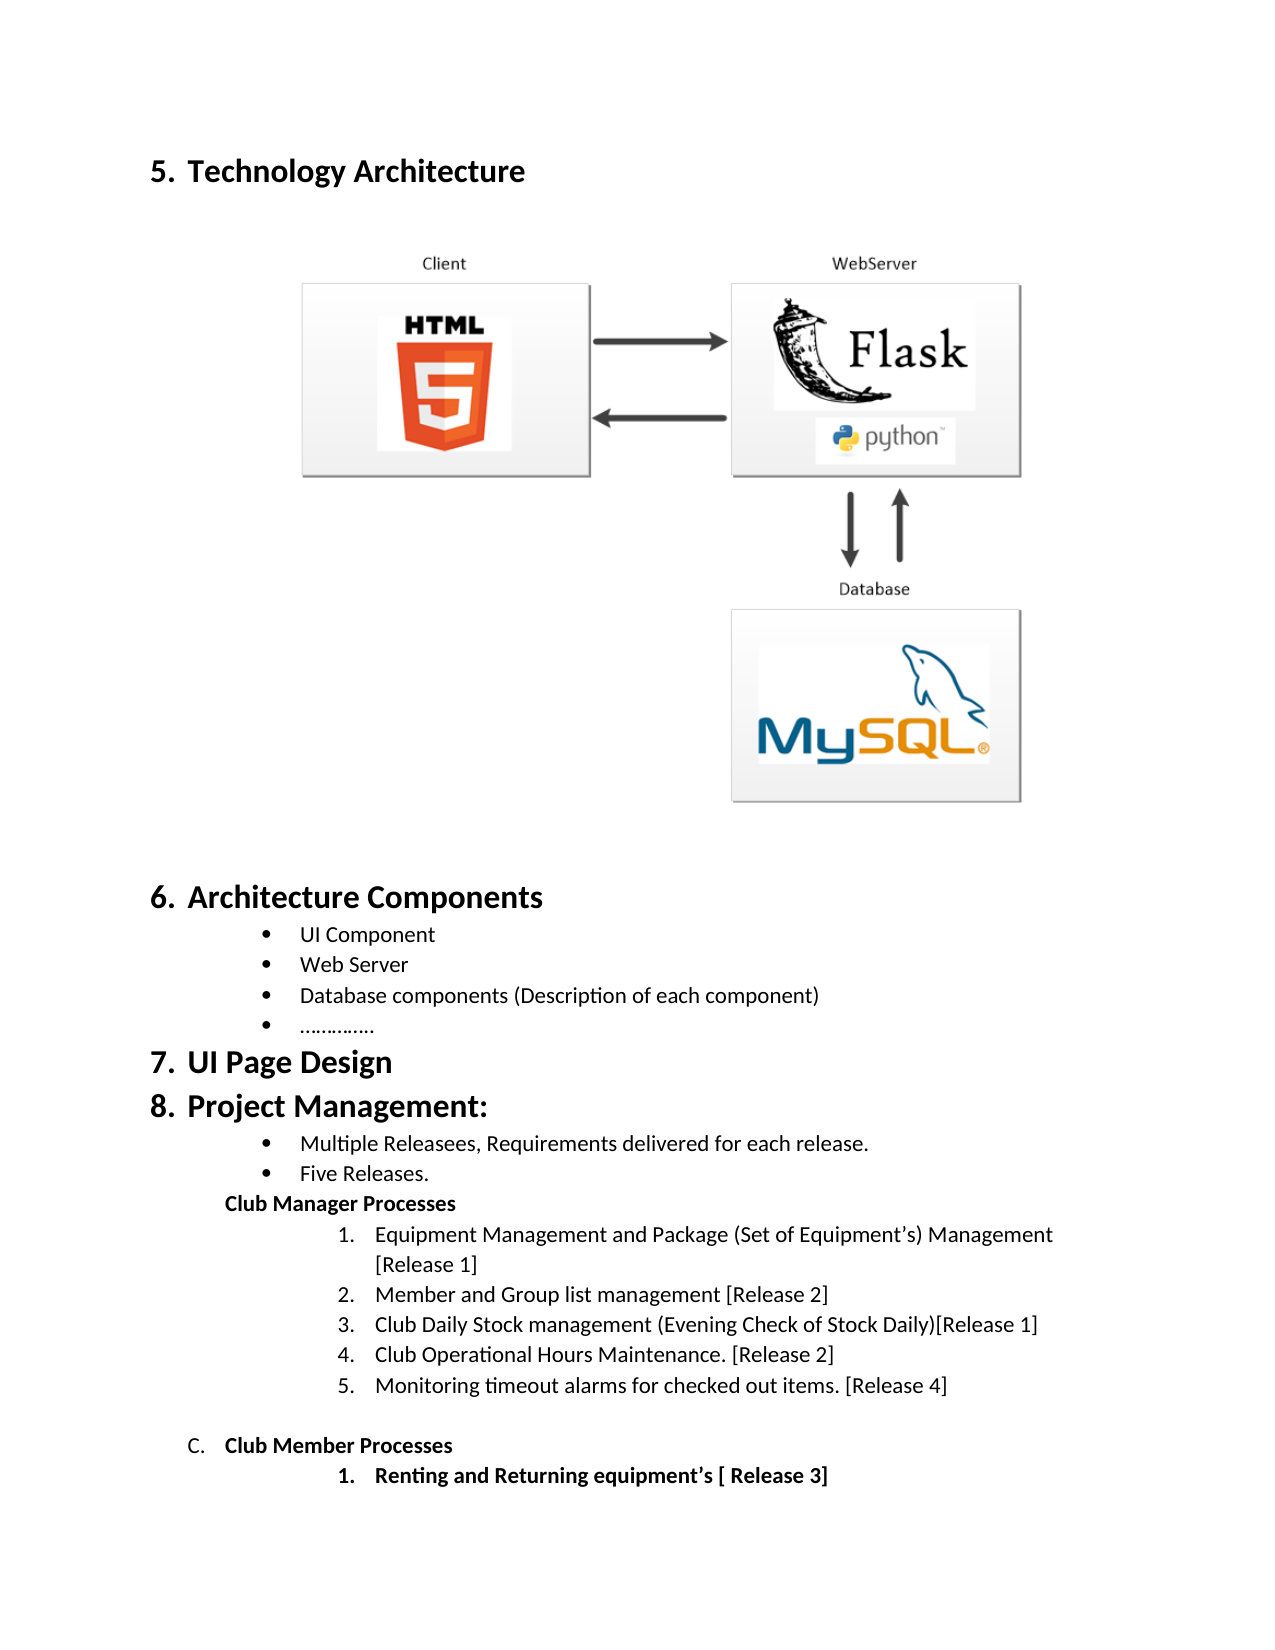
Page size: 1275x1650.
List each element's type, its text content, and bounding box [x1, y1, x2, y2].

list Database components (Description of each component) [262, 981, 1125, 1009]
list Project Management: [150, 1085, 1125, 1126]
list ………….. [262, 1011, 1125, 1039]
list UI Component [262, 920, 1125, 948]
list Member and Group list management [Release 2] [337, 1280, 1125, 1308]
list Equipment Management and Package (Set of Equipment’s) Management [Release 1] [337, 1220, 1125, 1278]
list Club Manager Processes [225, 1189, 1125, 1217]
list Web Server [262, 951, 1125, 978]
list Architecture Components [150, 876, 1125, 917]
list Renting and Returning equipment’s [ Release 3] [337, 1461, 1125, 1489]
picture [282, 237, 1051, 831]
list UI Page Design [150, 1041, 1125, 1082]
list Club Operational Hours Maintenance. [Release 2] [337, 1341, 1125, 1368]
list Five Releases. [262, 1159, 1125, 1187]
list Multiple Releasees, Requirements delivered for each release. [262, 1129, 1125, 1157]
list Technology Architecture [150, 150, 1125, 191]
list Monitoring timeout alarms for checked out items. [Release 4] [337, 1371, 1125, 1399]
list Club Daily Stock management (Evening Check of Stock Daily)[Release 1] [337, 1310, 1125, 1338]
list Club Member Processes [187, 1431, 1125, 1459]
